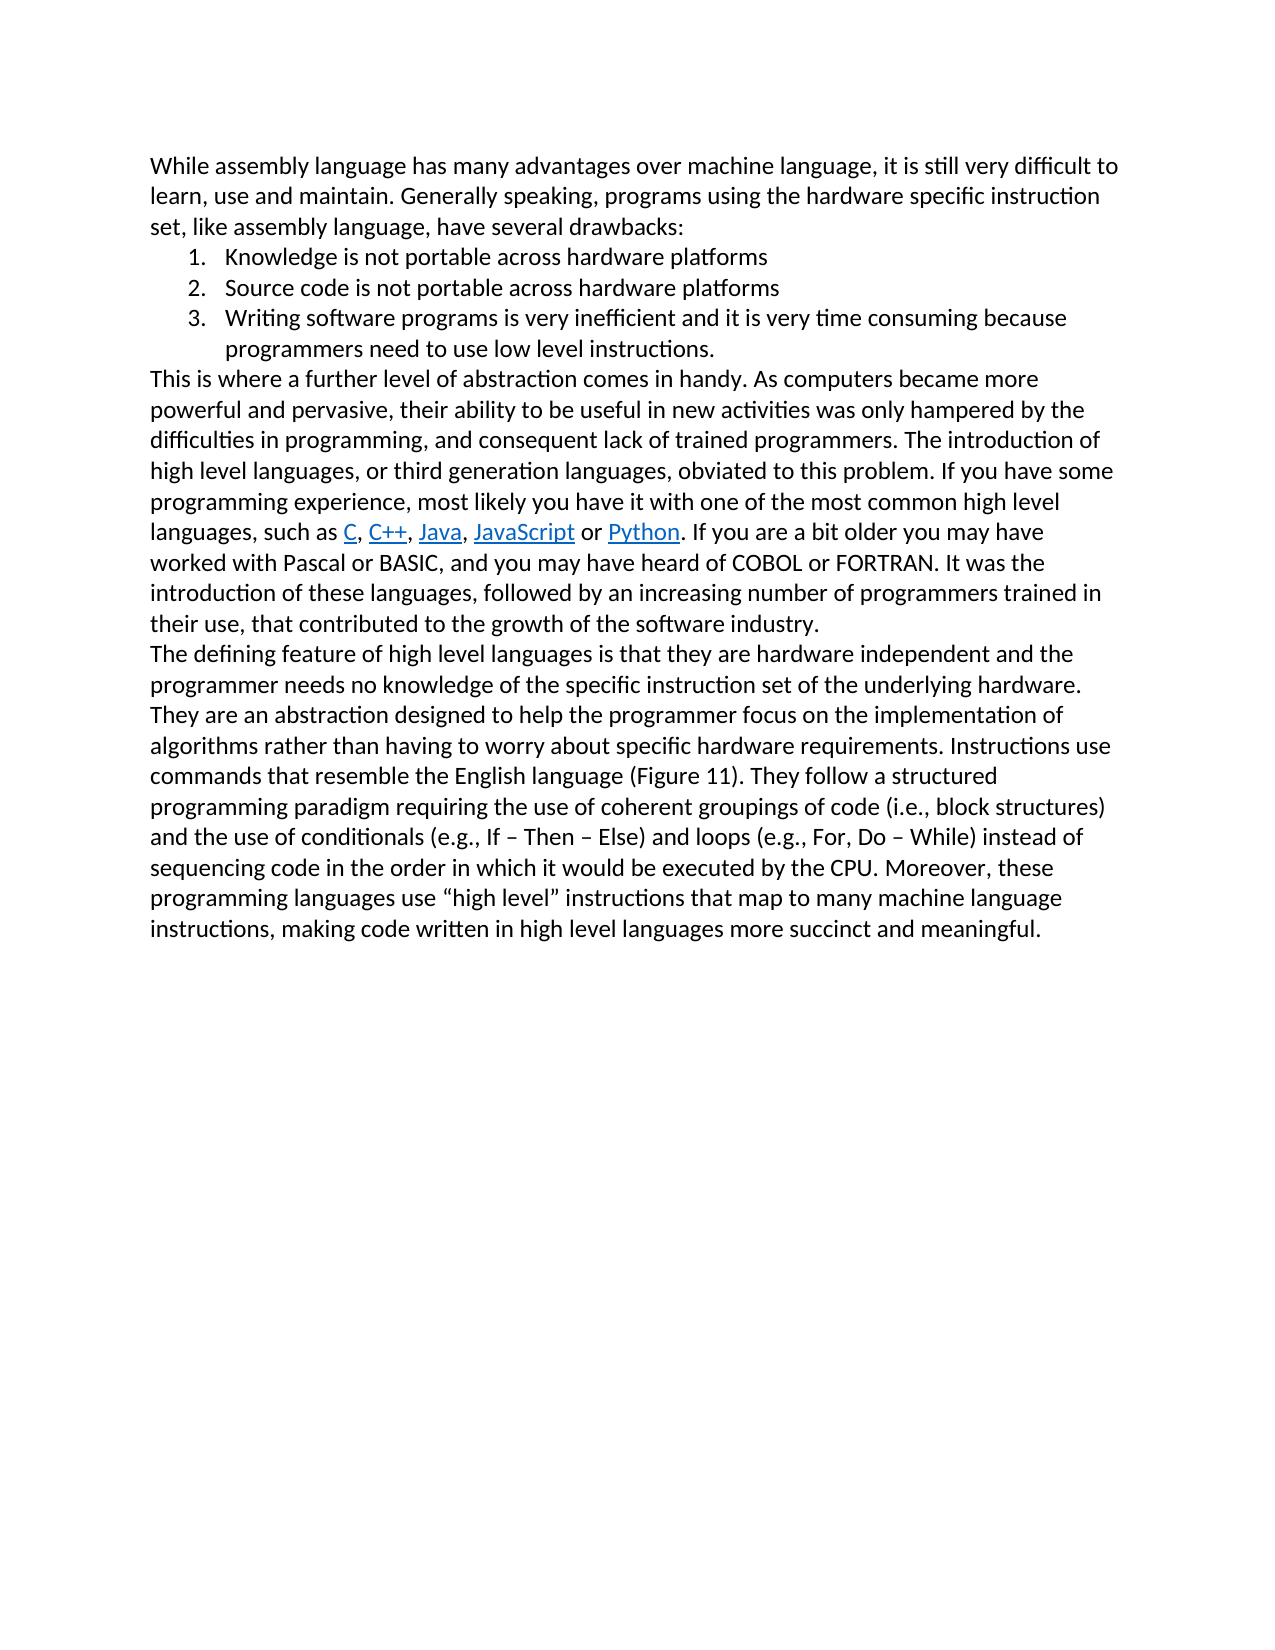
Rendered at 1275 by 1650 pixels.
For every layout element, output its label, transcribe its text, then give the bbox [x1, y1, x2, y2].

text This is where a further level of abstraction comes in handy. As computers became more powerful and pervasive, their ability to be useful in new activities was only hampered by the difficulties in programming, and consequent lack of trained programmers. The introduction of high level languages, or third generation languages, obviated to this problem. If you have some programming experience, most likely you have it with one of the most common high level languages, such as C, C++, Java, JavaScript or Python. If you are a bit older you may have worked with Pascal or BASIC, and you may have heard of COBOL or FORTRAN. It was the introduction of these languages, followed by an increasing number of programmers trained in their use, that contributed to the growth of the software industry. [150, 364, 1125, 638]
text While assembly language has many advantages over machine language, it is still very difficult to learn, use and maintain. Generally speaking, programs using the hardware specific instruction set, like assembly language, have several drawbacks: [150, 150, 1125, 242]
list Source code is not portable across hardware platforms [187, 272, 1125, 303]
list Knowledge is not portable across hardware platforms [187, 242, 1125, 272]
text The defining feature of high level languages is that they are hardware independent and the programmer needs no knowledge of the specific instruction set of the underlying hardware. They are an abstraction designed to help the programmer focus on the implementation of algorithms rather than having to worry about specific hardware requirements. Instructions use commands that resemble the English language (Figure 11). They follow a structured programming paradigm requiring the use of coherent groupings of code (i.e., block structures) and the use of conditionals (e.g., If – Then – Else) and loops (e.g., For, Do – While) instead of sequencing code in the order in which it would be executed by the CPU. Moreover, these programming languages use “high level” instructions that map to many machine language instructions, making code written in high level languages more succinct and meaningful. [150, 638, 1125, 943]
list Writing software programs is very inefficient and it is very time consuming because programmers need to use low level instructions. [187, 303, 1125, 364]
